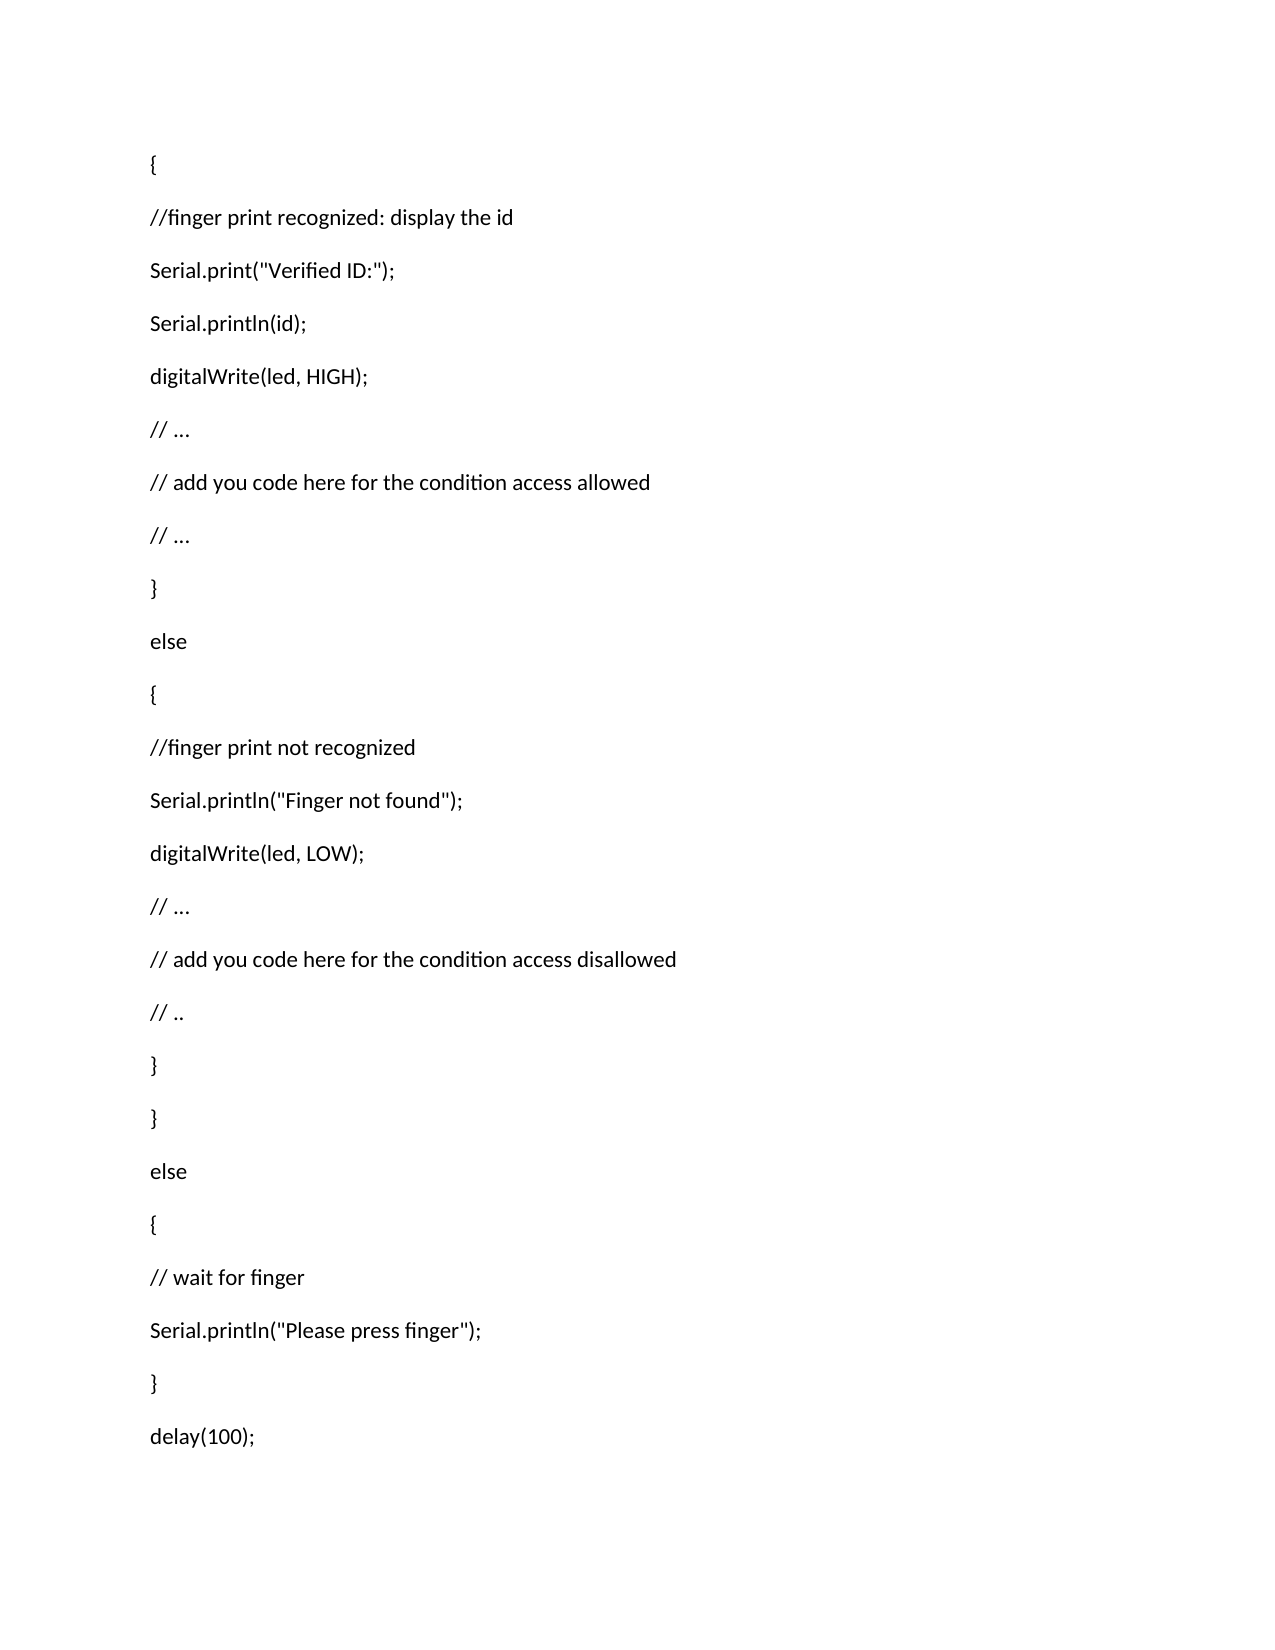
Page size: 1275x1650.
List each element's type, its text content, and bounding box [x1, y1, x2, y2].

text // add you code here for the condition access allowed [150, 468, 1125, 496]
text // ... [150, 892, 1125, 920]
text //finger print recognized: display the id [150, 203, 1125, 231]
text // wait for finger [150, 1263, 1125, 1291]
text } [150, 1369, 1125, 1397]
text digitalWrite(led, LOW); [150, 839, 1125, 867]
text { [150, 150, 1125, 178]
text Serial.println(id); [150, 309, 1125, 337]
text { [150, 1210, 1125, 1238]
text Serial.print("Verified ID:"); [150, 256, 1125, 284]
text // ... [150, 521, 1125, 549]
text // .. [150, 998, 1125, 1026]
text } [150, 574, 1125, 602]
text else [150, 627, 1125, 655]
text digitalWrite(led, HIGH); [150, 362, 1125, 390]
text } [150, 1104, 1125, 1132]
text // ... [150, 415, 1125, 443]
text // add you code here for the condition access disallowed [150, 945, 1125, 973]
text Serial.println("Please press finger"); [150, 1316, 1125, 1344]
text else [150, 1157, 1125, 1185]
text delay(100); [150, 1422, 1125, 1451]
text } [150, 1051, 1125, 1079]
text Serial.println("Finger not found"); [150, 786, 1125, 814]
text //finger print not recognized [150, 733, 1125, 761]
text { [150, 680, 1125, 708]
